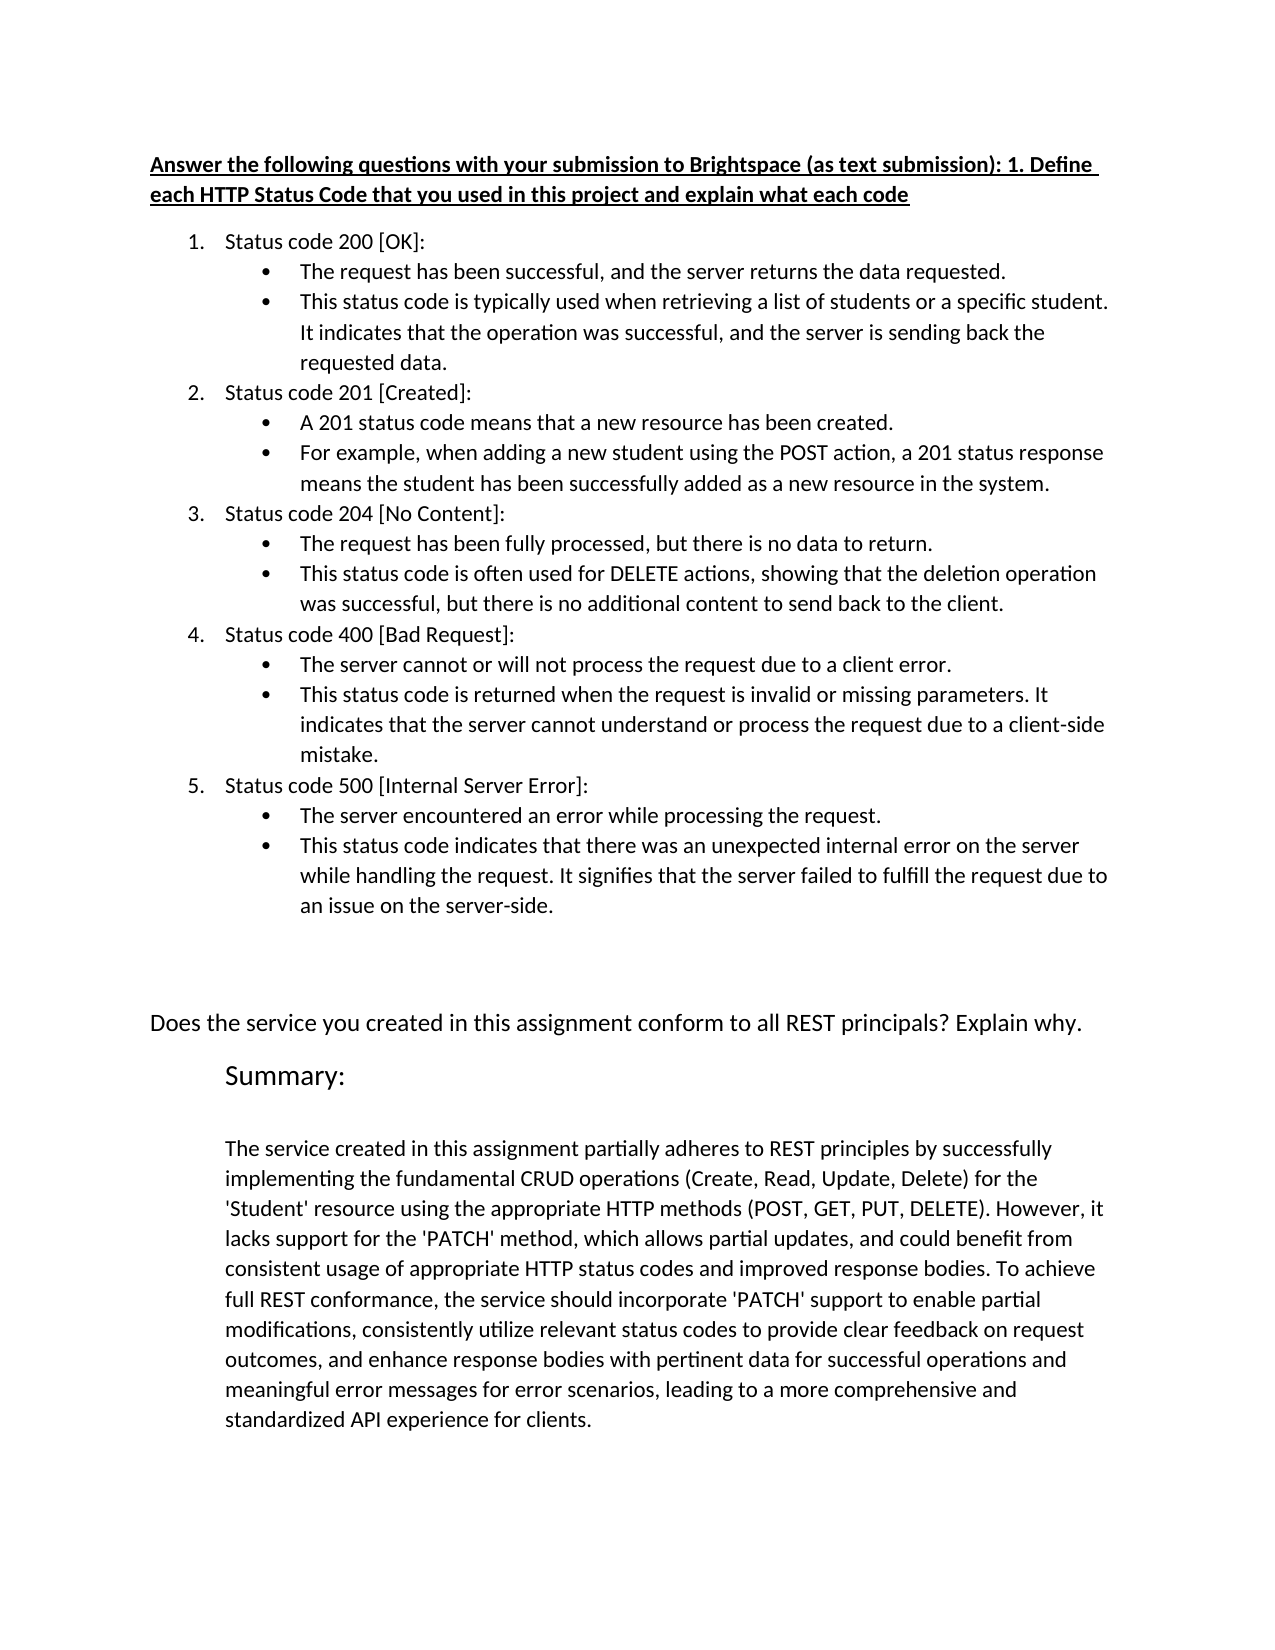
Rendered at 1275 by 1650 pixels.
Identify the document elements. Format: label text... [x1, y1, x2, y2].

list This status code indicates that there was an unexpected internal error on the server while handling the request. It signifies that the server failed to fulfill the request due to an issue on the server-side. [262, 831, 1125, 920]
list Status code 201 [Created]: [187, 378, 1125, 406]
list For example, when adding a new student using the POST action, a 201 status response means the student has been successfully added as a new resource in the system. [262, 438, 1125, 497]
list Status code 500 [Internal Server Error]: [187, 771, 1125, 799]
list The request has been fully processed, but there is no data to return. [262, 529, 1125, 557]
list The service created in this assignment partially adheres to REST principles by successfully implementing the fundamental CRUD operations (Create, Read, Update, Delete) for the 'Student' resource using the appropriate HTTP methods (POST, GET, PUT, DELETE). However, it lacks support for the 'PATCH' method, which allows partial updates, and could benefit from consistent usage of appropriate HTTP status codes and improved response bodies. To achieve full REST conformance, the service should incorporate 'PATCH' support to enable partial modifications, consistently utilize relevant status codes to provide clear feedback on request outcomes, and enhance response bodies with pertinent data for successful operations and meaningful error messages for error scenarios, leading to a more comprehensive and standardized API experience for clients. [225, 1134, 1125, 1433]
list The server cannot or will not process the request due to a client error. [262, 650, 1125, 678]
list This status code is often used for DELETE actions, showing that the deletion operation was successful, but there is no additional content to send back to the client. [262, 559, 1125, 618]
list Status code 200 [OK]: [187, 227, 1125, 255]
list The server encountered an error while processing the request. [262, 801, 1125, 829]
list A 201 status code means that a new resource has been created. [262, 408, 1125, 436]
list This status code is typically used when retrieving a list of students or a specific student. It indicates that the operation was successful, and the server is sending back the requested data. [262, 287, 1125, 376]
list The request has been successful, and the server returns the data requested. [262, 257, 1125, 285]
text Answer the following questions with your submission to Brightspace (as text submission): 1. Define each HTTP Status Code that you used in this project and explain what each code [150, 150, 1125, 208]
list Summary: [225, 1057, 1125, 1092]
text Does the service you created in this assignment conform to all REST principals? Explain why. [150, 1007, 1125, 1038]
list Status code 204 [No Content]: [187, 499, 1125, 527]
list This status code is returned when the request is invalid or missing parameters. It indicates that the server cannot understand or process the request due to a client-side mistake. [262, 680, 1125, 769]
list Status code 400 [Bad Request]: [187, 620, 1125, 648]
